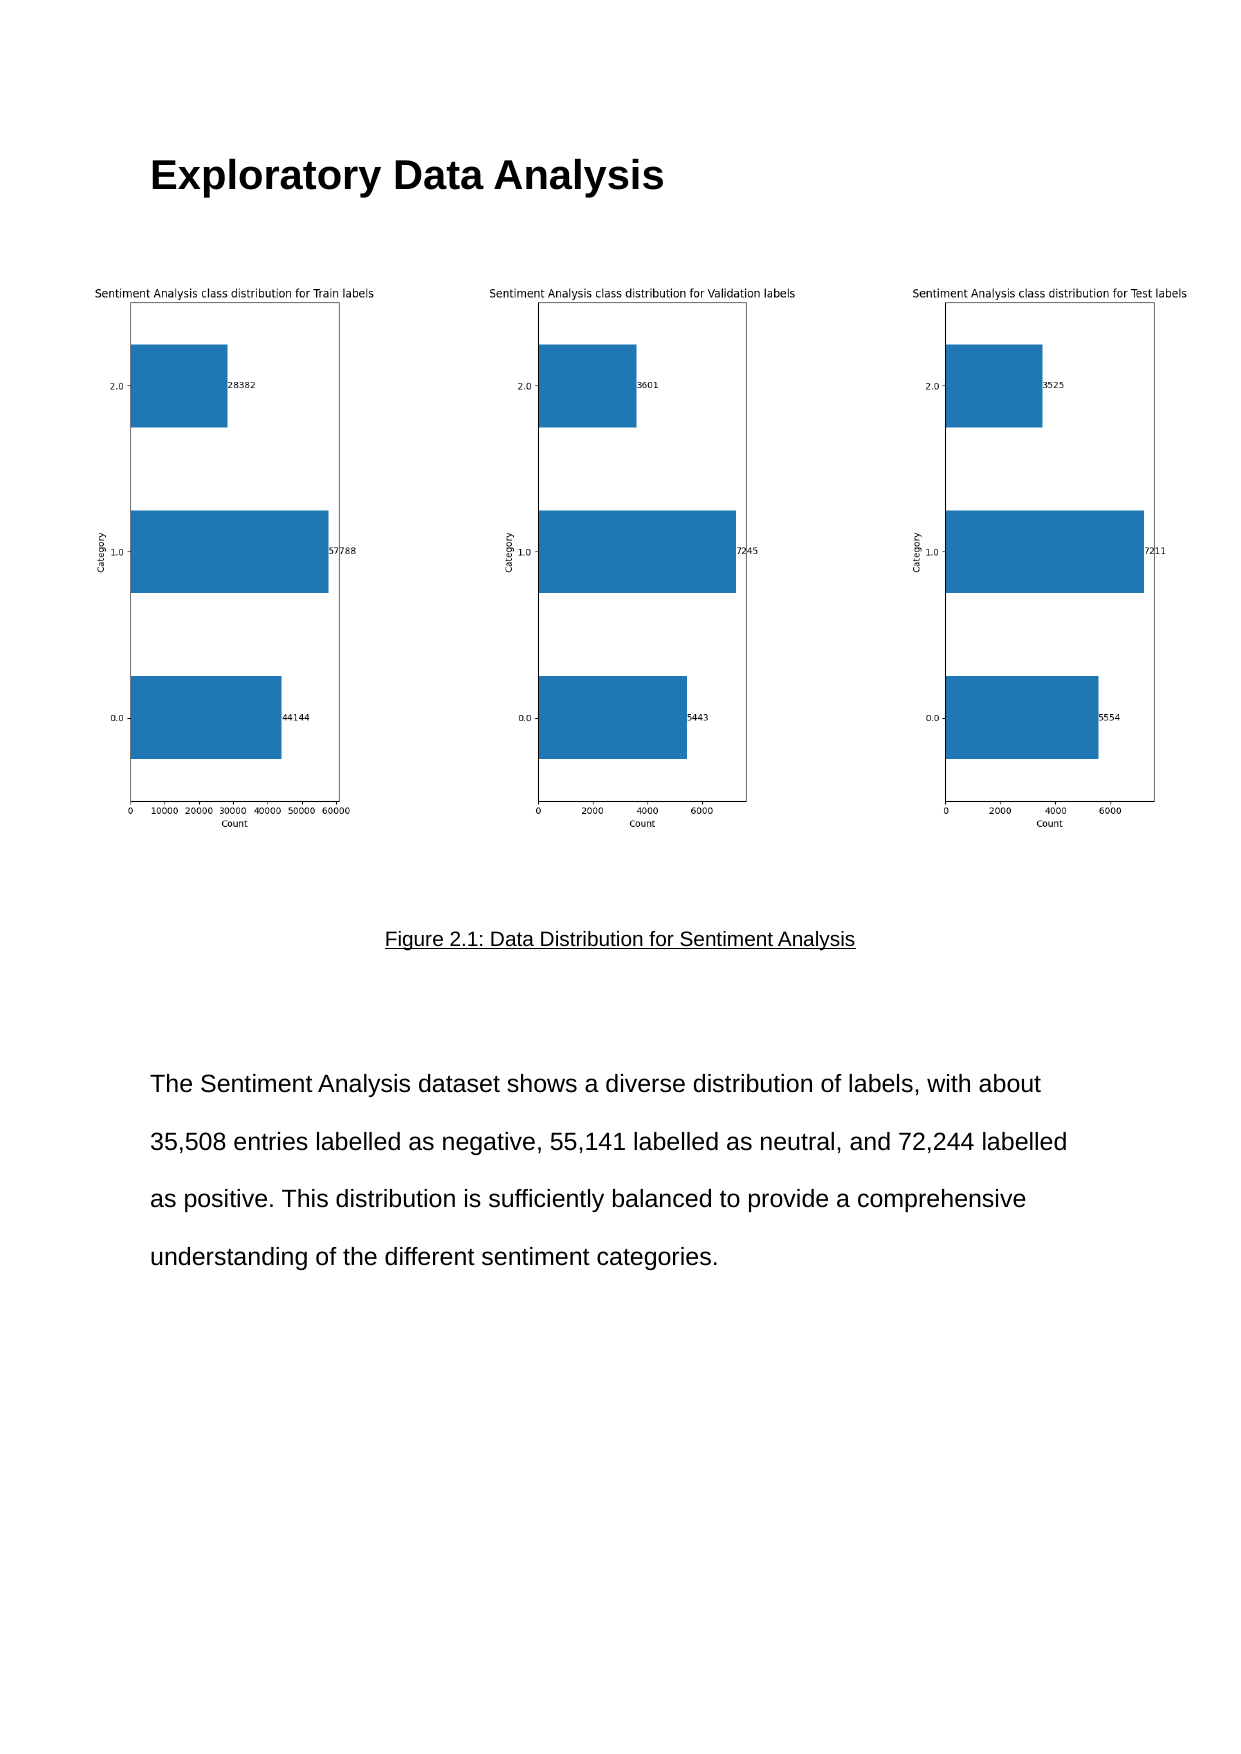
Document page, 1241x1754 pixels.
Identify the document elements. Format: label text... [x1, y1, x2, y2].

text The Sentiment Analysis dataset shows a diverse distribution of labels, with about 35,508 entries labelled as negative, 55,141 labelled as neutral, and 72,244 labelled as positive. This distribution is sufficiently balanced to provide a comprehensive understanding of the different sentiment categories. [150, 1069, 1090, 1271]
subtitle Exploratory Data Analysis [150, 150, 1090, 198]
text Figure 2.1: Data Distribution for Sentiment Analysis [150, 927, 1090, 951]
picture [2, 254, 1237, 876]
